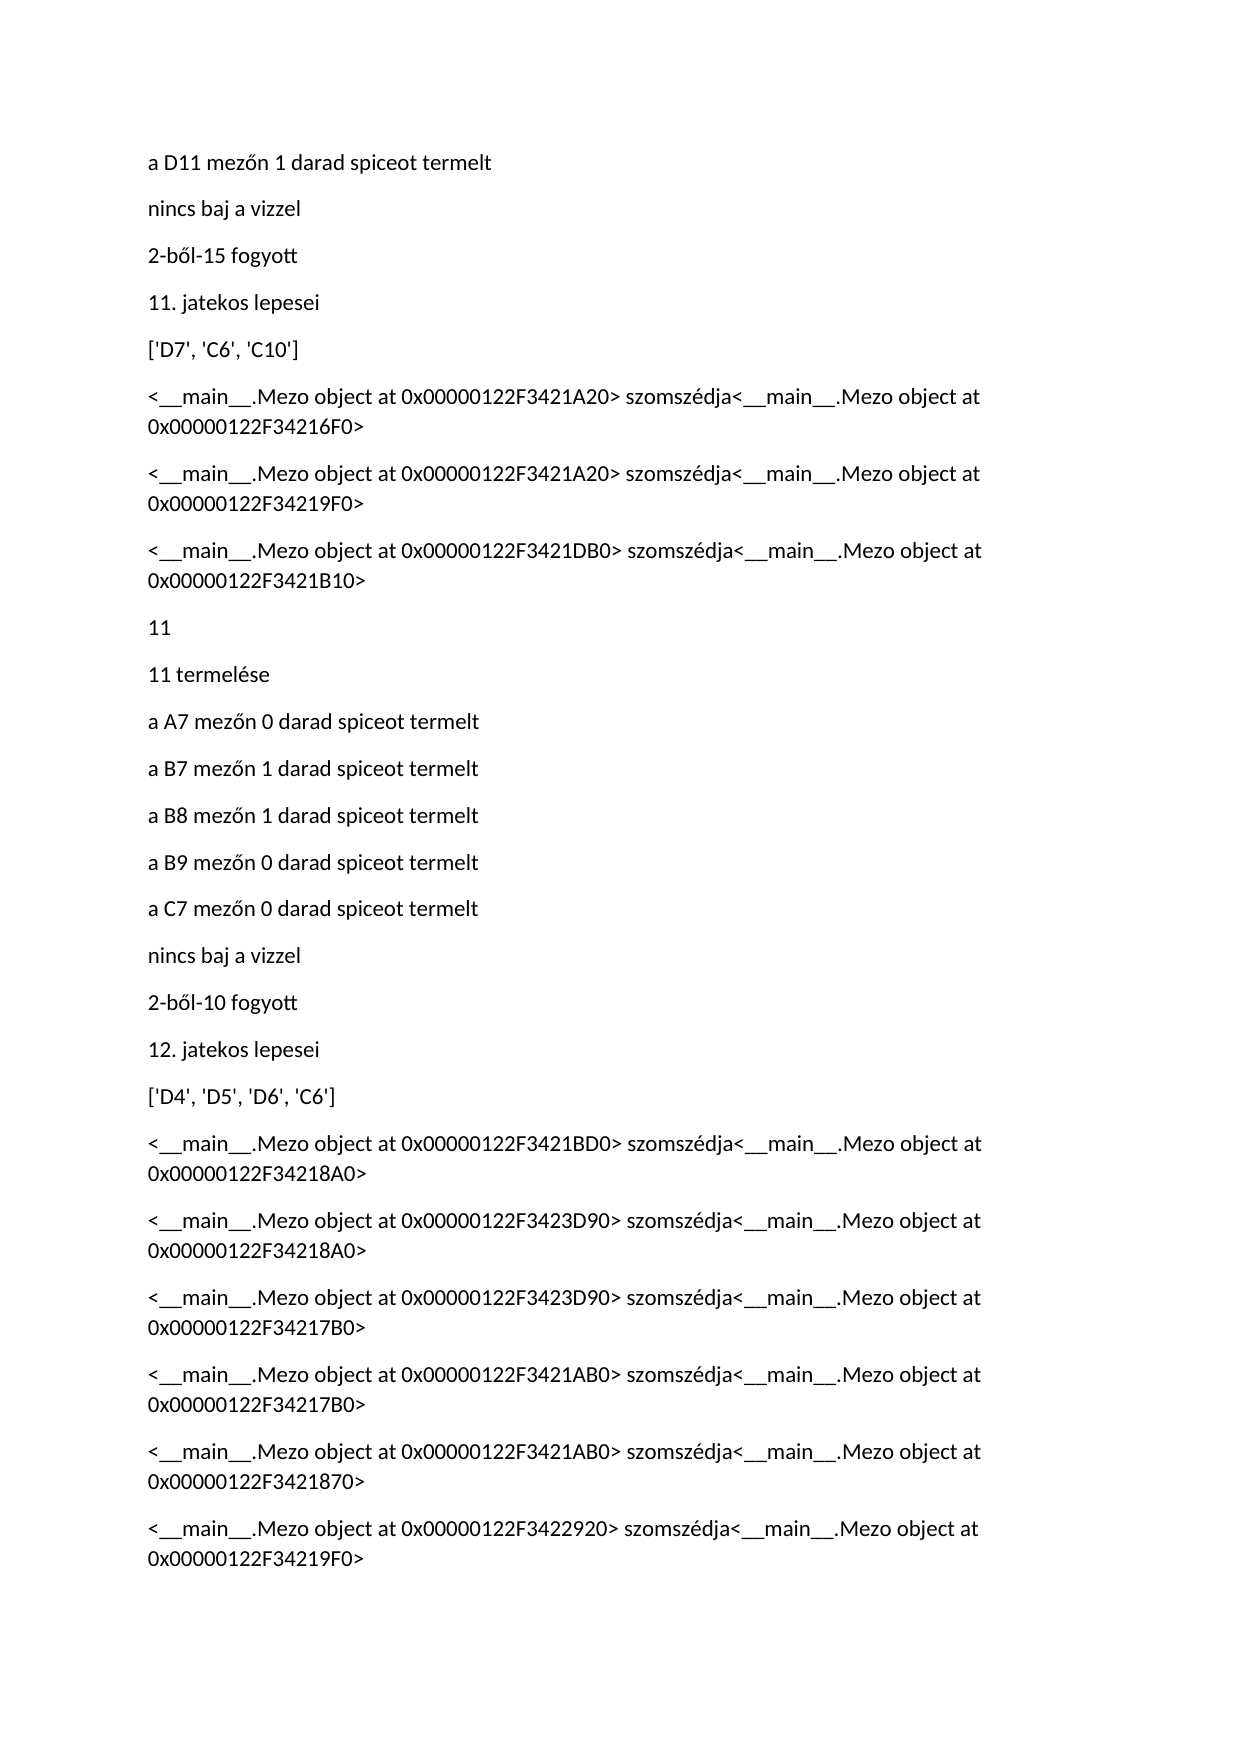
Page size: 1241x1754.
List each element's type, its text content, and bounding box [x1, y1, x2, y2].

text a D11 mezőn 1 darad spiceot termelt [148, 148, 1093, 176]
text nincs baj a vizzel [148, 194, 1093, 222]
text 2-ből-15 fogyott [148, 241, 1093, 269]
text <__main__.Mezo object at 0x00000122F3421A20> szomszédja<__main__.Mezo object at 0x00000122F34219F0> [148, 459, 1093, 517]
text a A7 mezőn 0 darad spiceot termelt [148, 707, 1093, 735]
text 11. jatekos lepesei [148, 288, 1093, 316]
text 12. jatekos lepesei [148, 1035, 1093, 1063]
text 11 termelése [148, 660, 1093, 688]
text <__main__.Mezo object at 0x00000122F3423D90> szomszédja<__main__.Mezo object at 0x00000122F34218A0> [148, 1206, 1093, 1264]
text <__main__.Mezo object at 0x00000122F3421DB0> szomszédja<__main__.Mezo object at 0x00000122F3421B10> [148, 536, 1093, 594]
text a B8 mezőn 1 darad spiceot termelt [148, 801, 1093, 829]
text <__main__.Mezo object at 0x00000122F3421A20> szomszédja<__main__.Mezo object at 0x00000122F34216F0> [148, 382, 1093, 440]
text <__main__.Mezo object at 0x00000122F3421BD0> szomszédja<__main__.Mezo object at 0x00000122F34218A0> [148, 1129, 1093, 1187]
text a C7 mezőn 0 darad spiceot termelt [148, 894, 1093, 922]
text ['D4', 'D5', 'D6', 'C6'] [148, 1082, 1093, 1110]
text <__main__.Mezo object at 0x00000122F3423D90> szomszédja<__main__.Mezo object at 0x00000122F34217B0> [148, 1283, 1093, 1341]
text 2-ből-10 fogyott [148, 988, 1093, 1016]
text <__main__.Mezo object at 0x00000122F3421AB0> szomszédja<__main__.Mezo object at 0x00000122F3421870> [148, 1437, 1093, 1495]
text <__main__.Mezo object at 0x00000122F3421AB0> szomszédja<__main__.Mezo object at 0x00000122F34217B0> [148, 1360, 1093, 1418]
text <__main__.Mezo object at 0x00000122F3422920> szomszédja<__main__.Mezo object at 0x00000122F34219F0> [148, 1514, 1093, 1572]
text 11 [148, 613, 1093, 641]
text ['D7', 'C6', 'C10'] [148, 335, 1093, 363]
text a B9 mezőn 0 darad spiceot termelt [148, 848, 1093, 876]
text a B7 mezőn 1 darad spiceot termelt [148, 754, 1093, 782]
text nincs baj a vizzel [148, 941, 1093, 969]
